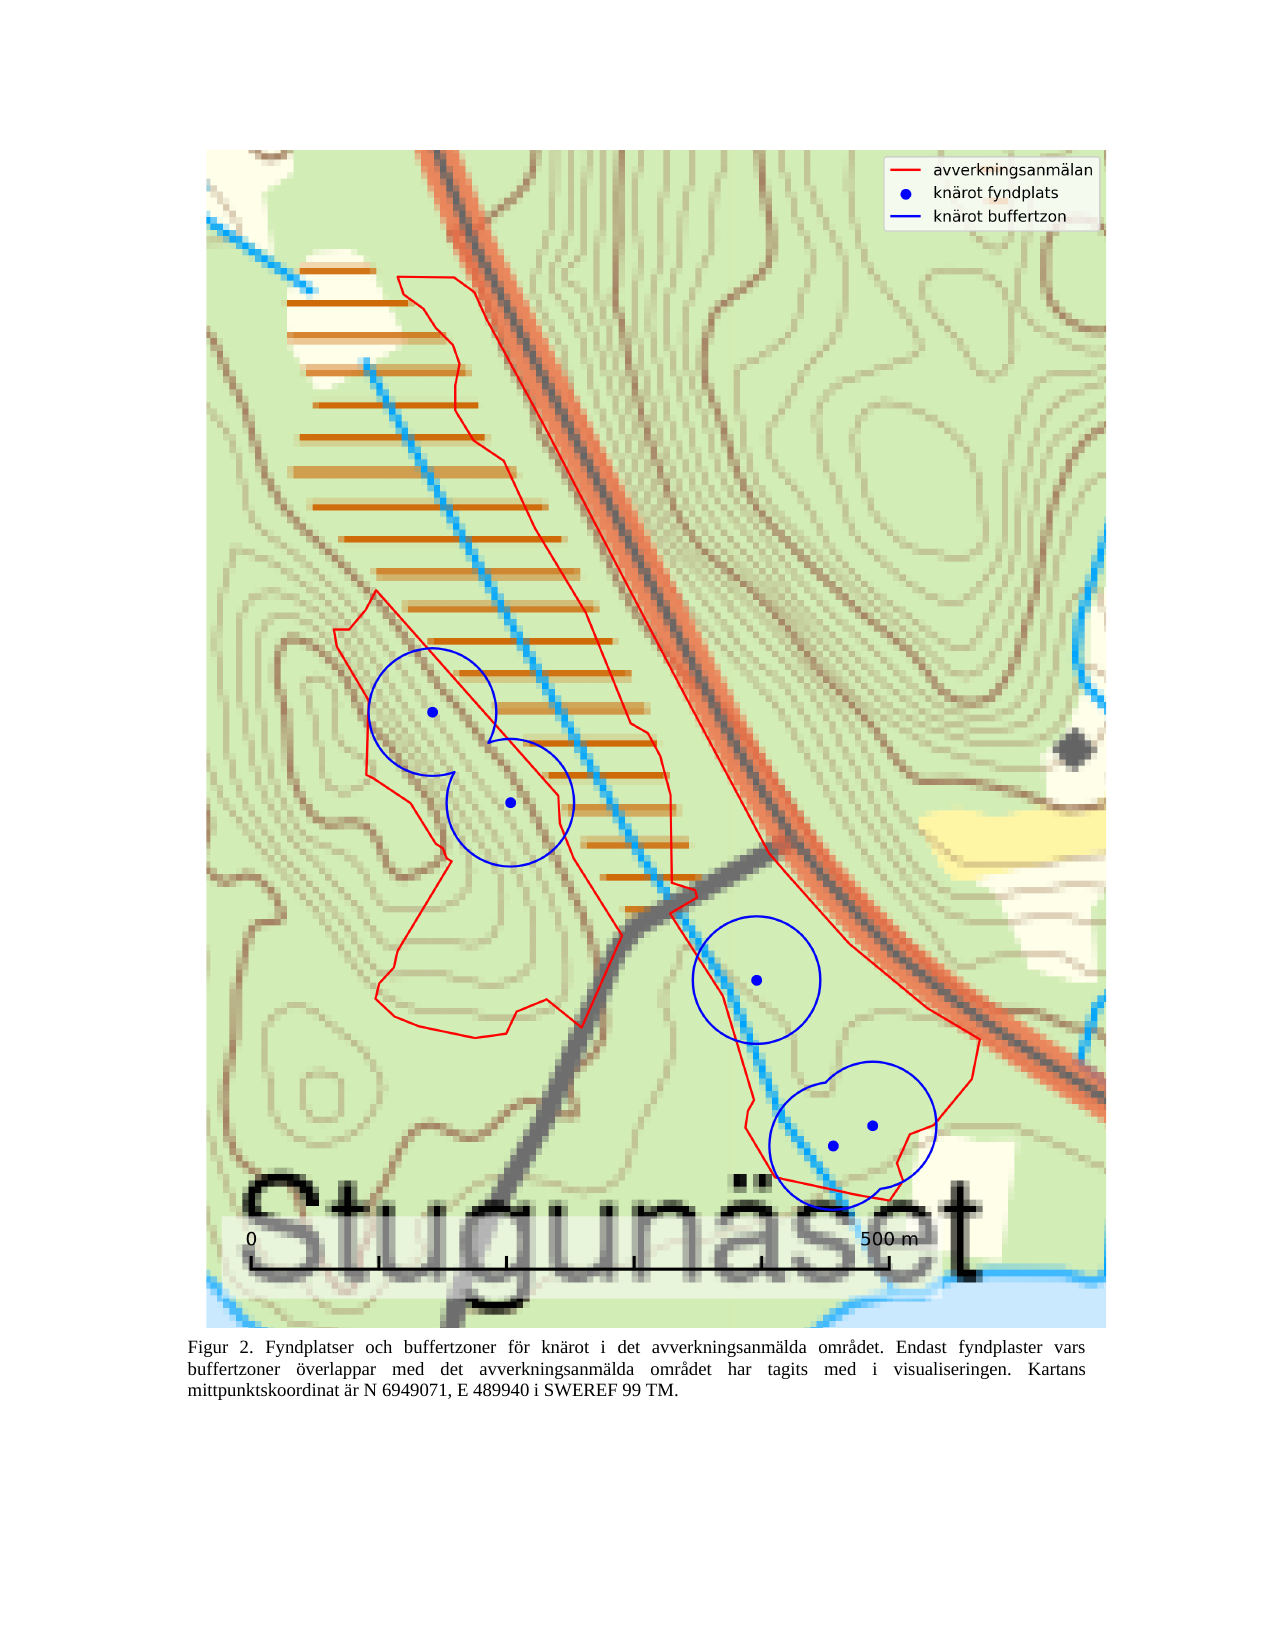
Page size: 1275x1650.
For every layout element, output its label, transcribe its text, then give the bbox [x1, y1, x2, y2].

text Figur 2. Fyndplatser och buffertzoner för knärot i det avverkningsanmälda området. Endast fyndplaster vars buffertzoner överlappar med det avverkningsanmälda området har tagits med i visualiseringen. Kartans mittpunktskoordinat är N 6949071, E 489940 i SWEREF 99 TM. [187, 1336, 1087, 1401]
picture [206, 150, 1107, 1328]
